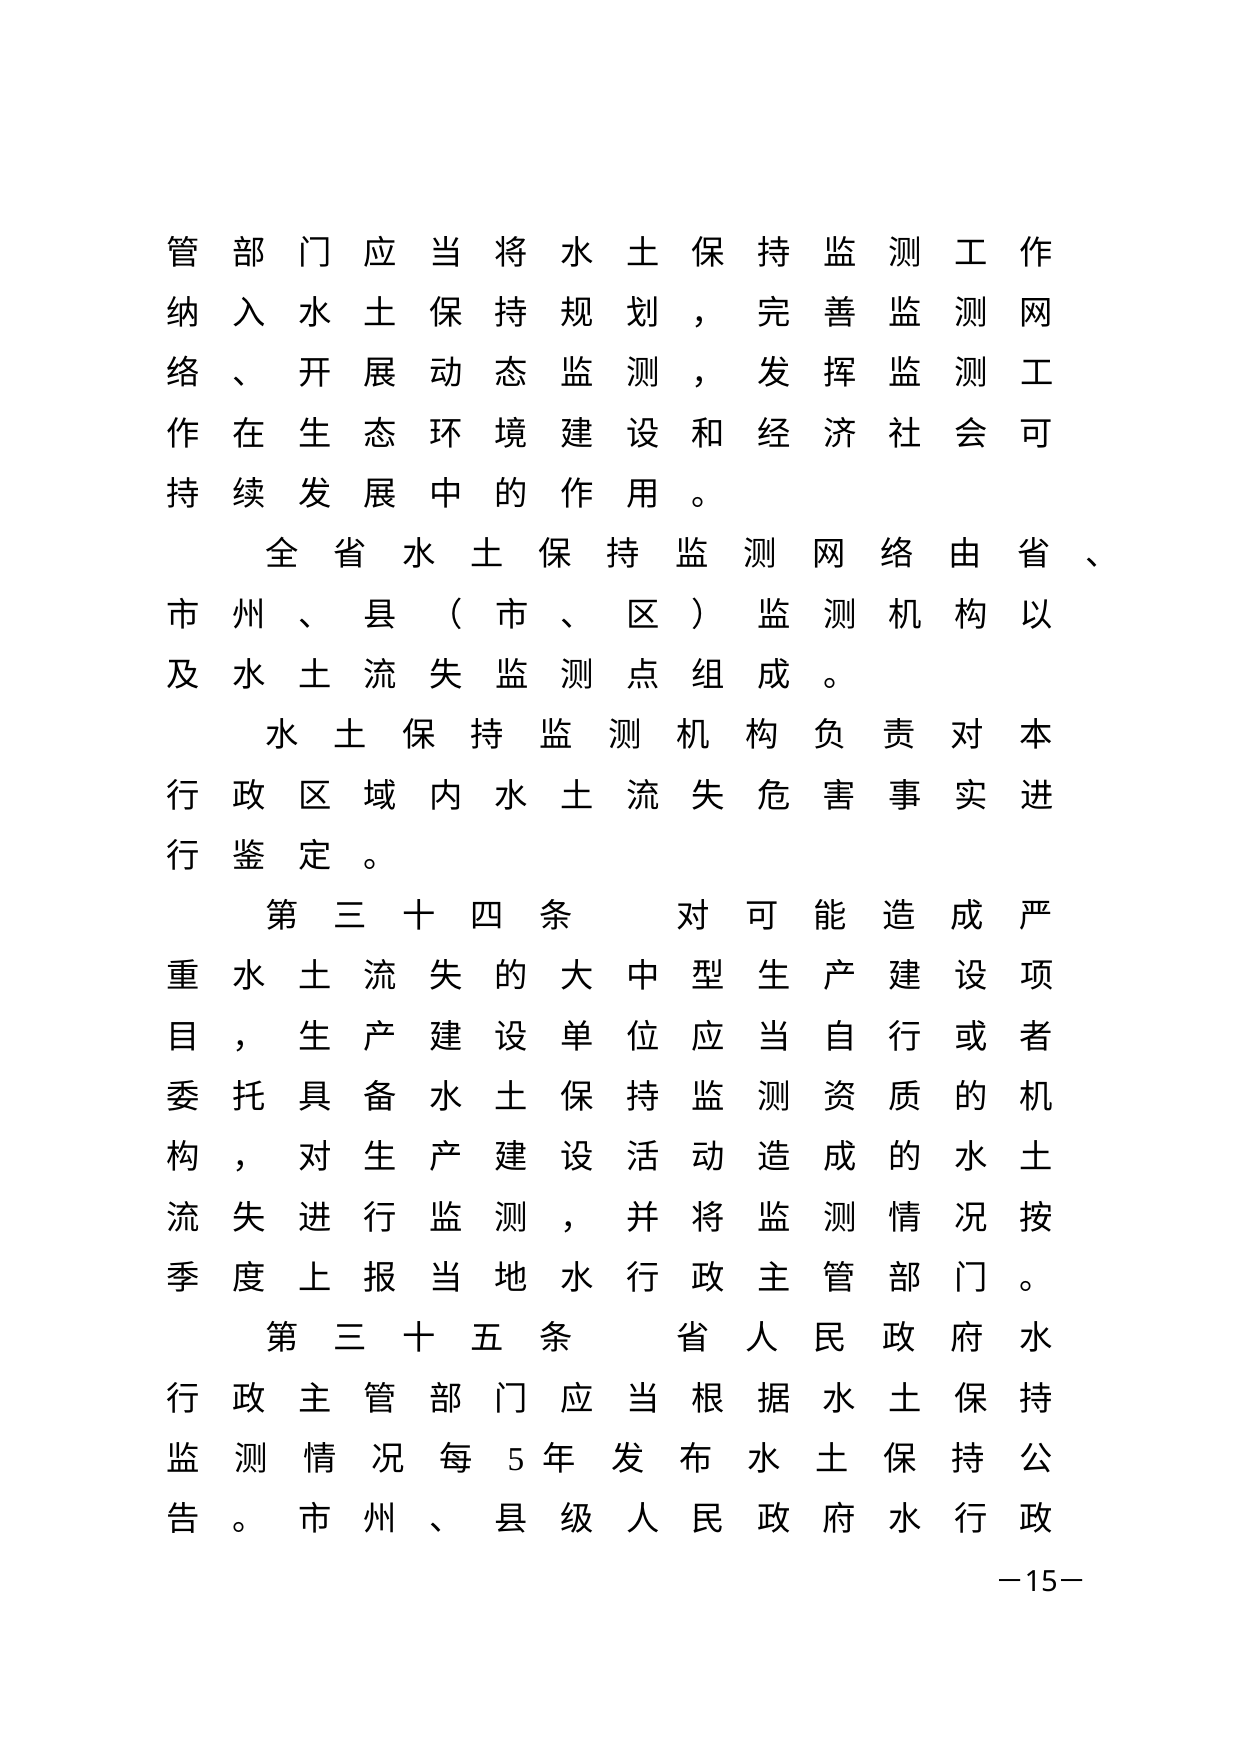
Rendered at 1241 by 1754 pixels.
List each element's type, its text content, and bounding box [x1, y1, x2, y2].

text 水土保持监测机构负责对本行政区域内水土流失危害事实进行鉴定。 [167, 702, 1085, 883]
text 第三十四条 对可能造成严重水土流失的大中型生产建设项目，生产建设单位应当自行或者委托具备水土保持监测资质的机构，对生产建设活动造成的水土流失进行监测，并将监测情况按季度上报当地水行政主管部门。 [167, 883, 1085, 1305]
text 全省水土保持监测网络由省、市州、县（市、区）监测机构以及水土流失监测点组成。 [167, 521, 1085, 702]
text 县级以上人民政府水行政主管部门应当将水土保持监测工作纳入水土保持规划，完善监测网络、开展动态监测，发挥监测工作在生态环境建设和经济社会可持续发展中的作用。 [167, 219, 1085, 521]
text 第三十五条 省人民政府水行政主管部门应当根据水土保持监测情况每5年发布水土保持公告。市州、县级人民政府水行政主管部门可以根据需要发布本行政区域内水土保持公告。公告的内容主要包括水土流失状况、危害、预防和治理情况。 [167, 1305, 1085, 1546]
